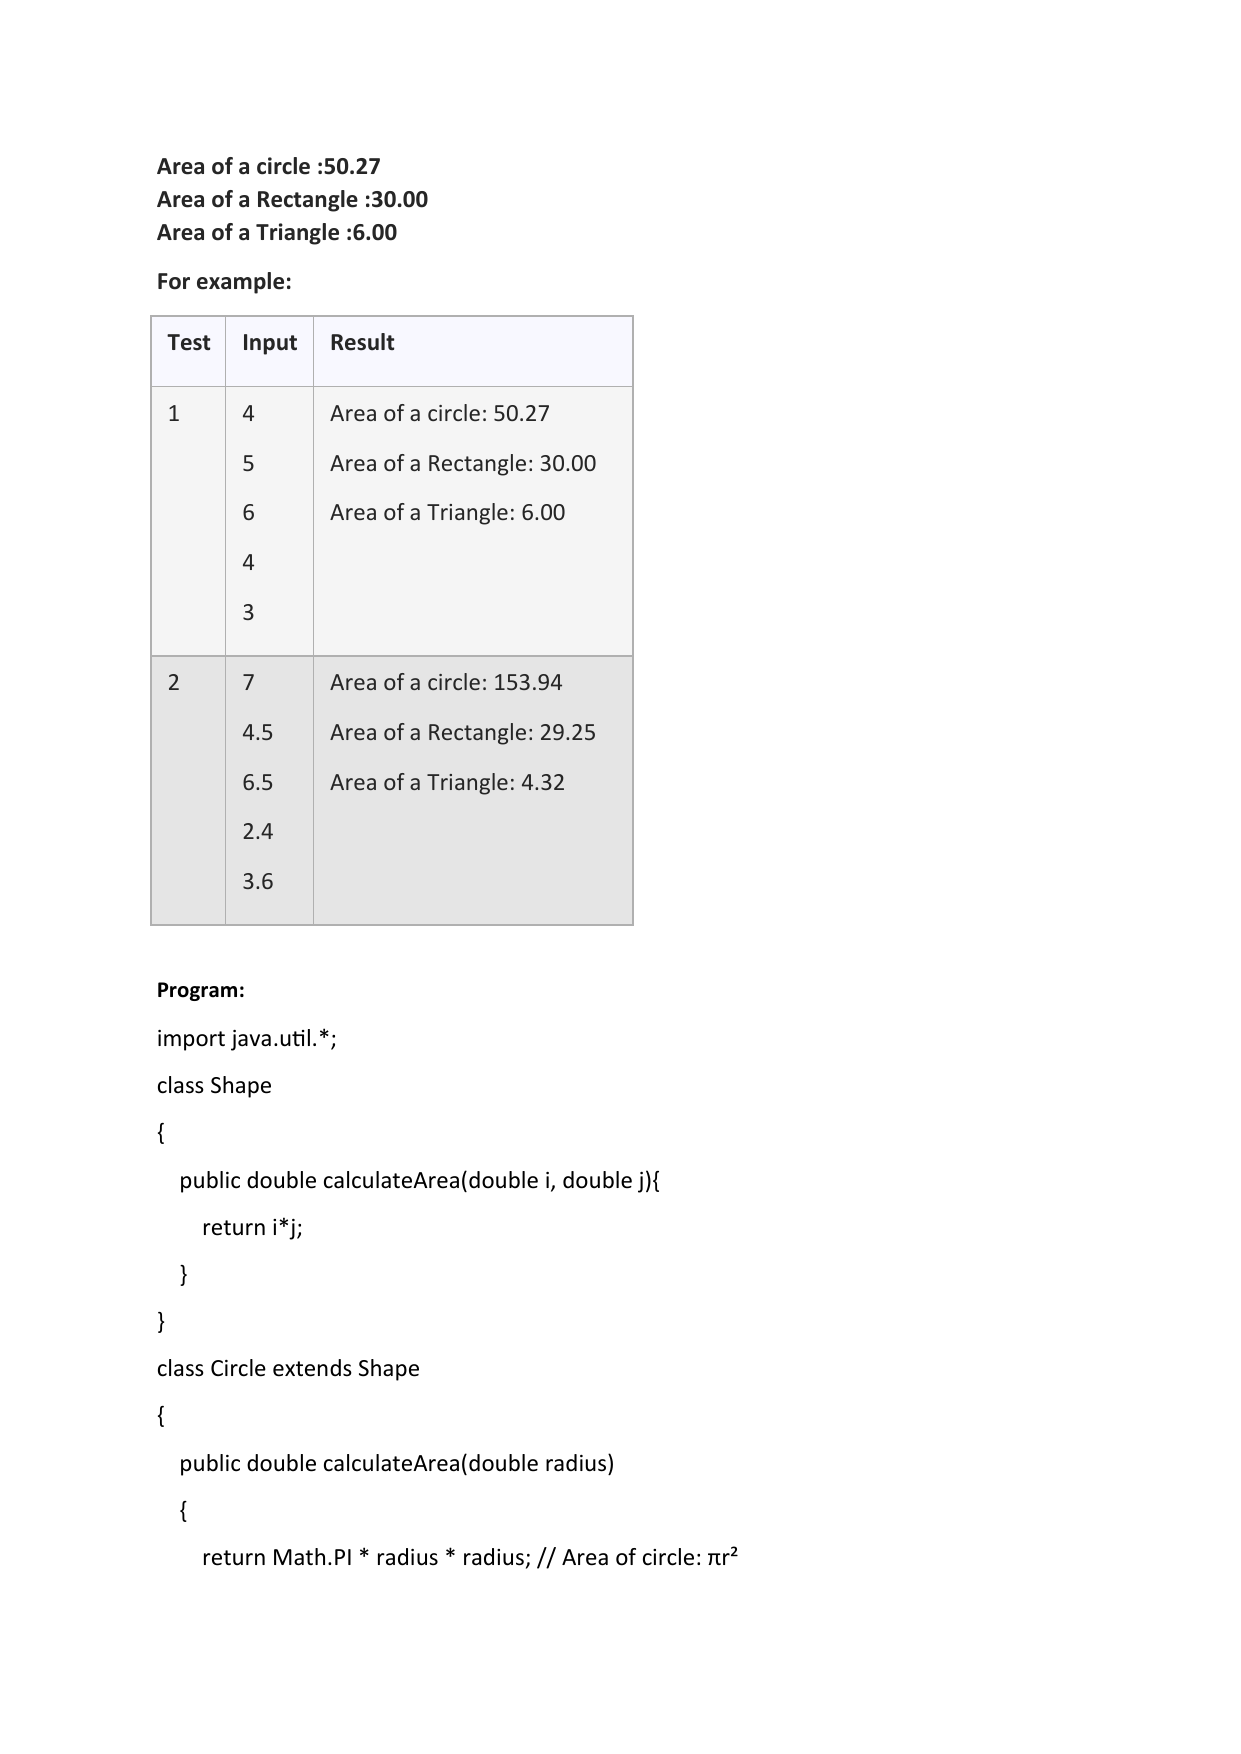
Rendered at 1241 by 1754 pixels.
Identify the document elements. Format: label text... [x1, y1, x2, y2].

table_cell Area of a circle: 50.27 Area of a Rectangle: 30.00 Area of a Triangle: 6.00 [314, 387, 632, 655]
table_cell 7 4.5 6.5 2.4 3.6 [226, 657, 313, 924]
table_header Input [226, 317, 313, 386]
text Program: [157, 975, 1090, 1003]
table_cell Area of a circle: 153.94 Area of a Rectangle: 29.25 Area of a Triangle: 4.32 [314, 657, 632, 924]
text { [157, 1117, 1090, 1147]
text public double calculateArea(double i, double j){ [157, 1164, 1090, 1194]
text return Math.PI * radius * radius; // Area of circle: πr² [157, 1541, 1090, 1572]
text Area of a circle :50.27 Area of a Rectangle :30.00 Area of a Triangle :6.00 [157, 150, 1090, 246]
table_cell 1 [152, 387, 225, 655]
text public double calculateArea(double radius) [157, 1447, 1090, 1477]
text { [157, 1400, 1090, 1430]
text import java.util.*; [157, 1022, 1090, 1053]
text class Shape [157, 1069, 1090, 1100]
table_header Test [152, 317, 225, 386]
table_cell 4 5 6 4 3 [226, 387, 313, 655]
text { [157, 1494, 1090, 1524]
text For example: [157, 265, 1090, 296]
table_cell 2 [152, 657, 225, 924]
text } [157, 1258, 1090, 1289]
table_header Result [314, 317, 632, 386]
text return i*j; [157, 1211, 1090, 1241]
text } [157, 1305, 1090, 1336]
text class Circle extends Shape [157, 1352, 1090, 1383]
